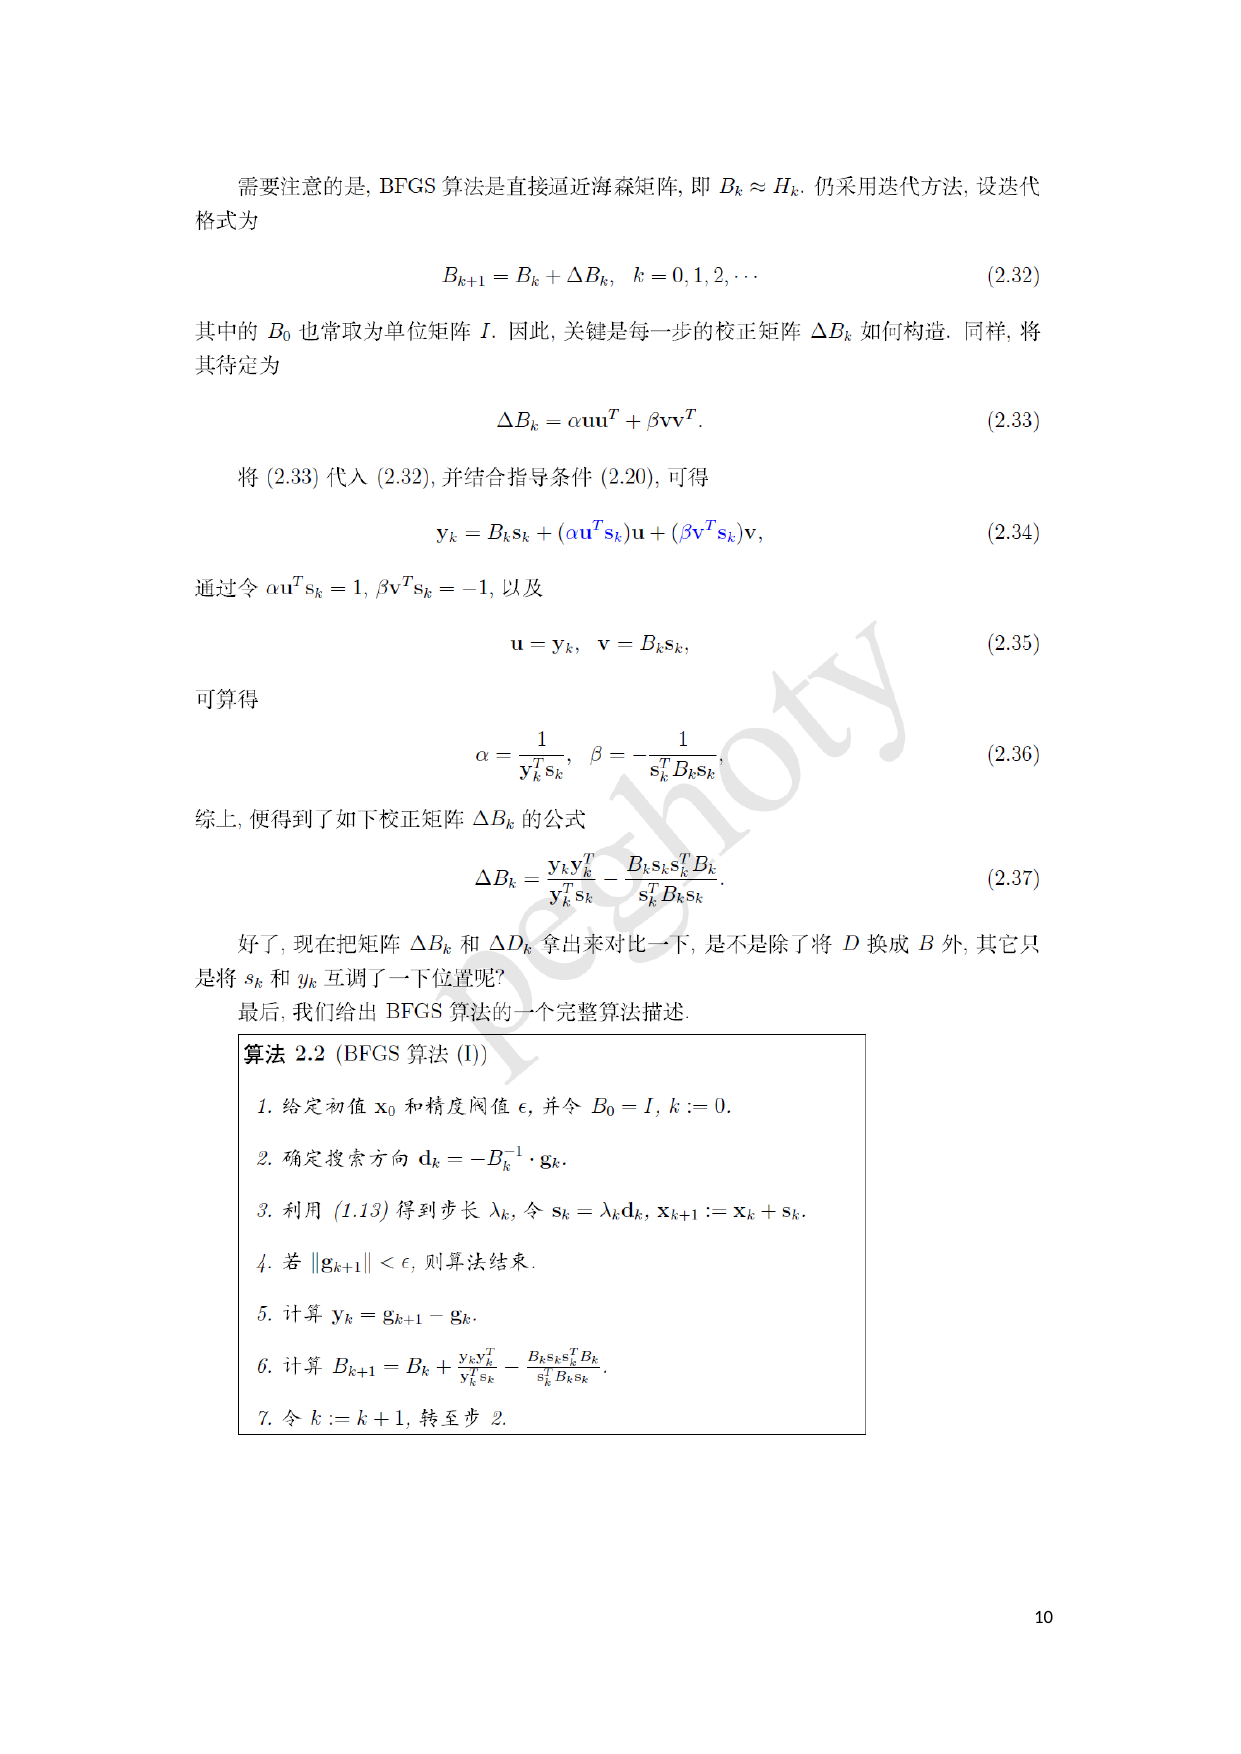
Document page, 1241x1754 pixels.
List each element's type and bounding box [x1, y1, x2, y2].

picture [187, 162, 1053, 1450]
